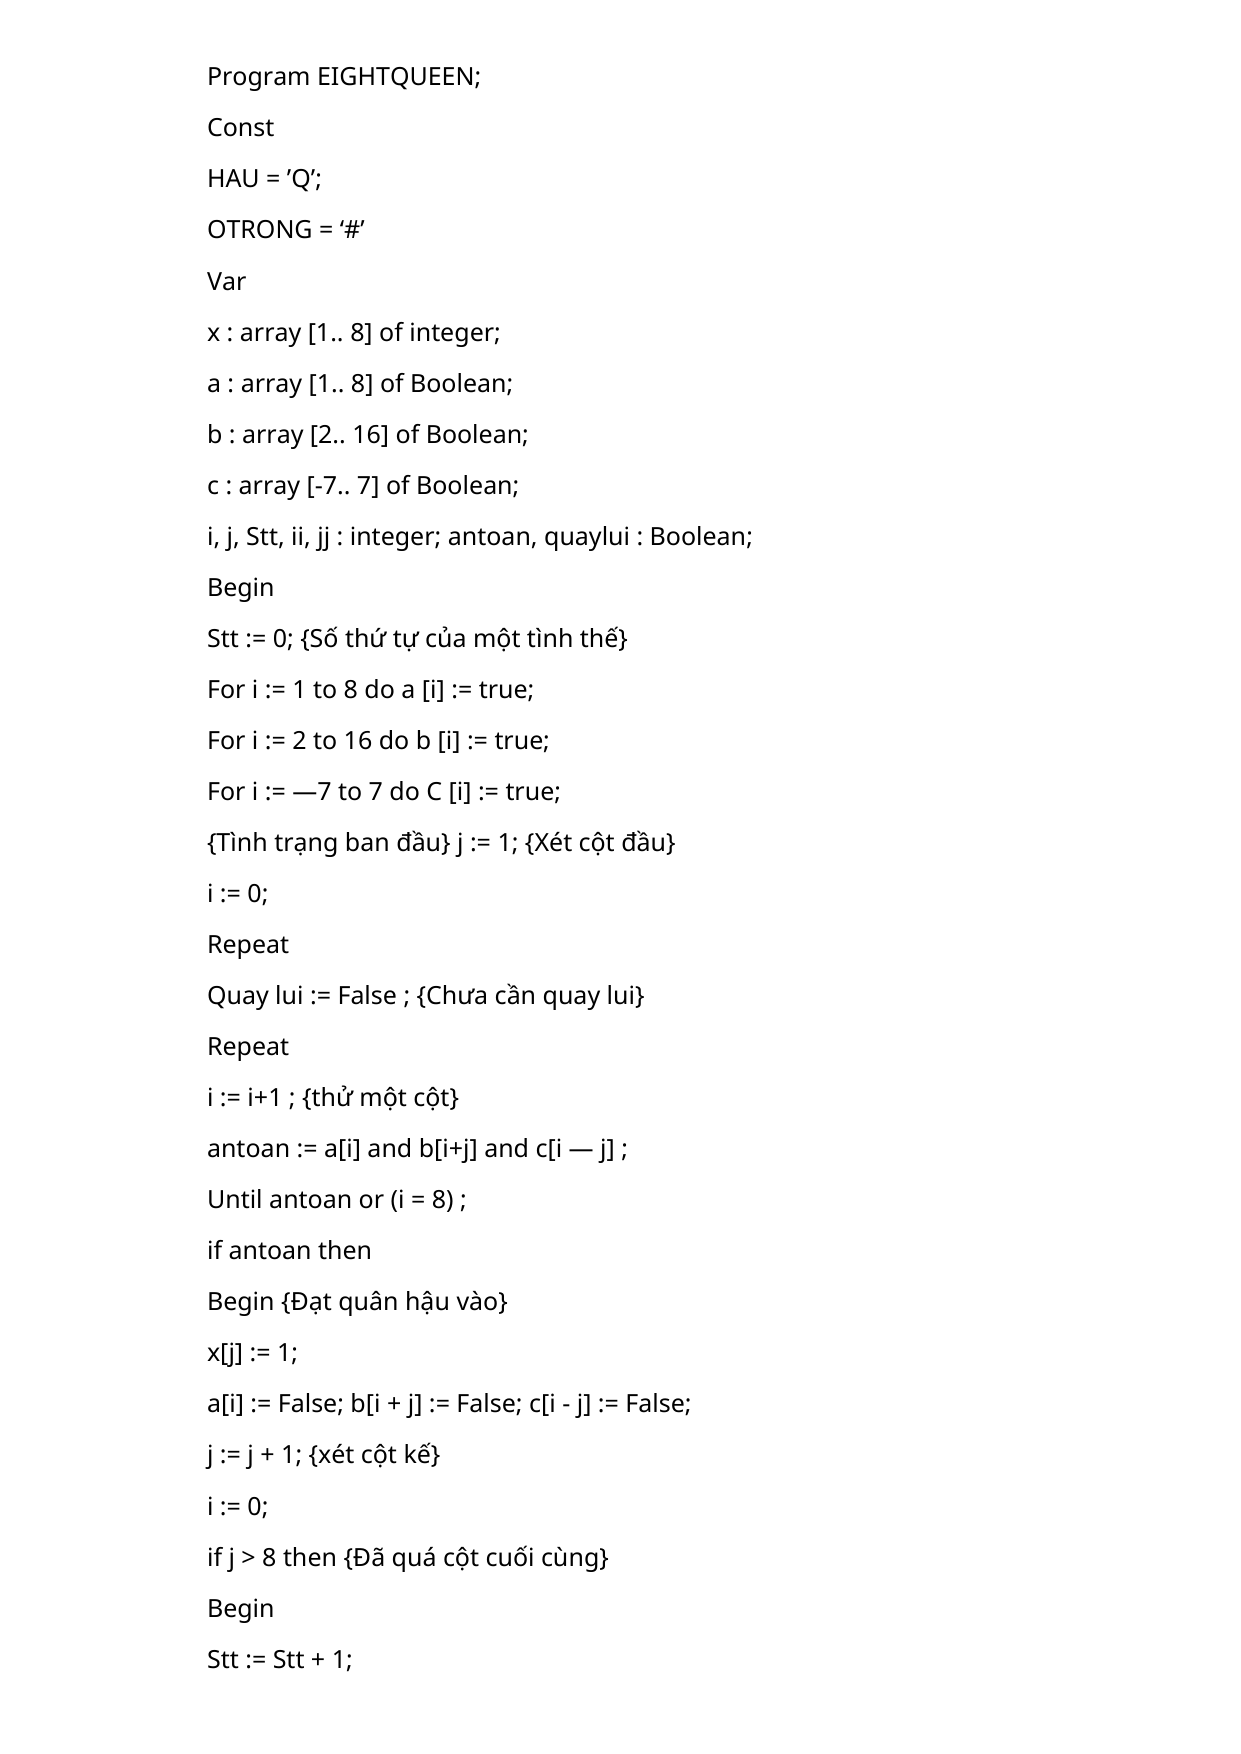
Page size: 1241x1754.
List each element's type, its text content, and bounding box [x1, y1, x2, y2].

text Repeat [118, 927, 1181, 961]
text Begin {Đạt quân hậu vào} [118, 1284, 1181, 1318]
text OTRONG = ‘#’ [118, 212, 1181, 246]
text {Tình trạng ban đầu} j := 1; {Xét cột đầu} [118, 825, 1181, 859]
text Stt := 0; {Số thứ tự của một tình thế} [118, 621, 1181, 654]
text For i := —7 to 7 do C [i] := true; [118, 774, 1181, 808]
text Stt := Stt + 1; [118, 1641, 1181, 1675]
text x[j] := 1; [118, 1335, 1181, 1369]
text c : array [-7.. 7] of Boolean; [118, 467, 1181, 501]
text if antoan then [118, 1233, 1181, 1267]
text Repeat [118, 1029, 1181, 1063]
text For i := 1 to 8 do a [i] := true; [118, 672, 1181, 706]
text Quay lui := False ; {Chưa cần quay lui} [118, 978, 1181, 1012]
text Const [118, 110, 1181, 144]
text Program EIGHTQUEEN; [118, 59, 1181, 93]
text i := 0; [118, 1488, 1181, 1522]
text Begin [118, 1590, 1181, 1624]
text HAU = ’Q’; [118, 161, 1181, 195]
text Until antoan or (i = 8) ; [118, 1182, 1181, 1216]
text i, j, Stt, ii, jj : integer; antoan, quaylui : Boolean; [118, 518, 1181, 552]
text b : array [2.. 16] of Boolean; [118, 416, 1181, 450]
text i := i+1 ; {thử một cột} [118, 1080, 1181, 1114]
text antoan := a[i] and b[i+j] and c[i — j] ; [118, 1131, 1181, 1165]
text For i := 2 to 16 do b [i] := true; [118, 723, 1181, 757]
text i := 0; [118, 876, 1181, 910]
text a : array [1.. 8] of Boolean; [118, 365, 1181, 399]
text Begin [118, 569, 1181, 603]
text j := j + 1; {xét cột kế} [118, 1437, 1181, 1471]
text if j > 8 then {Đã quá cột cuối cùng} [118, 1539, 1181, 1573]
text Var [118, 263, 1181, 297]
text a[i] := False; b[i + j] := False; c[i - j] := False; [118, 1386, 1181, 1420]
text x : array [1.. 8] of integer; [118, 314, 1181, 348]
